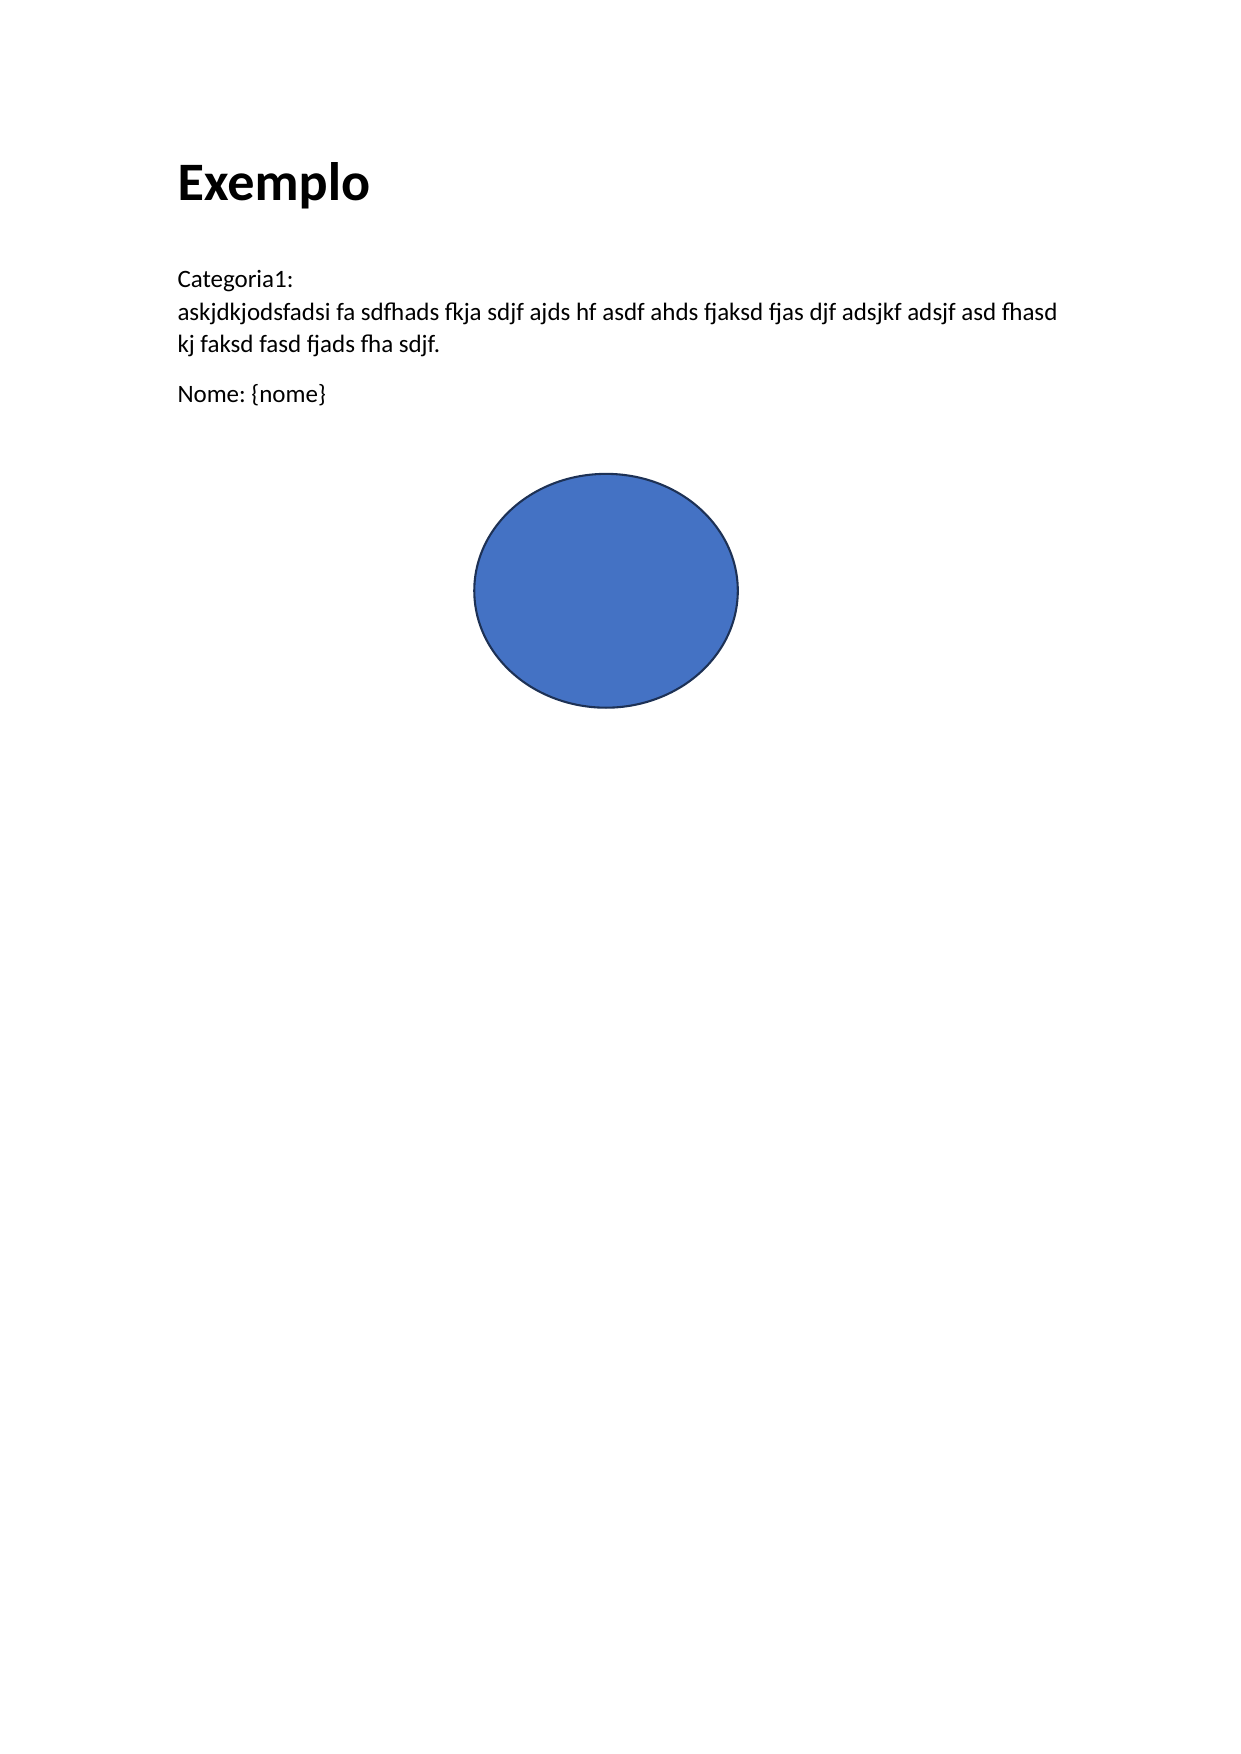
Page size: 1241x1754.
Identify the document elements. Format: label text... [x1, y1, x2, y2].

text Nome: {nome} [177, 378, 1063, 409]
text Exemplo [177, 148, 1063, 244]
text Categoria1: askjdkjodsfadsi fa sdfhads fkja sdjf ajds hf asdf ahds fjaksd fjas djf adsjkf adsjf asd fhasd kj faksd fasd fjads fha sdjf. [177, 263, 1063, 359]
